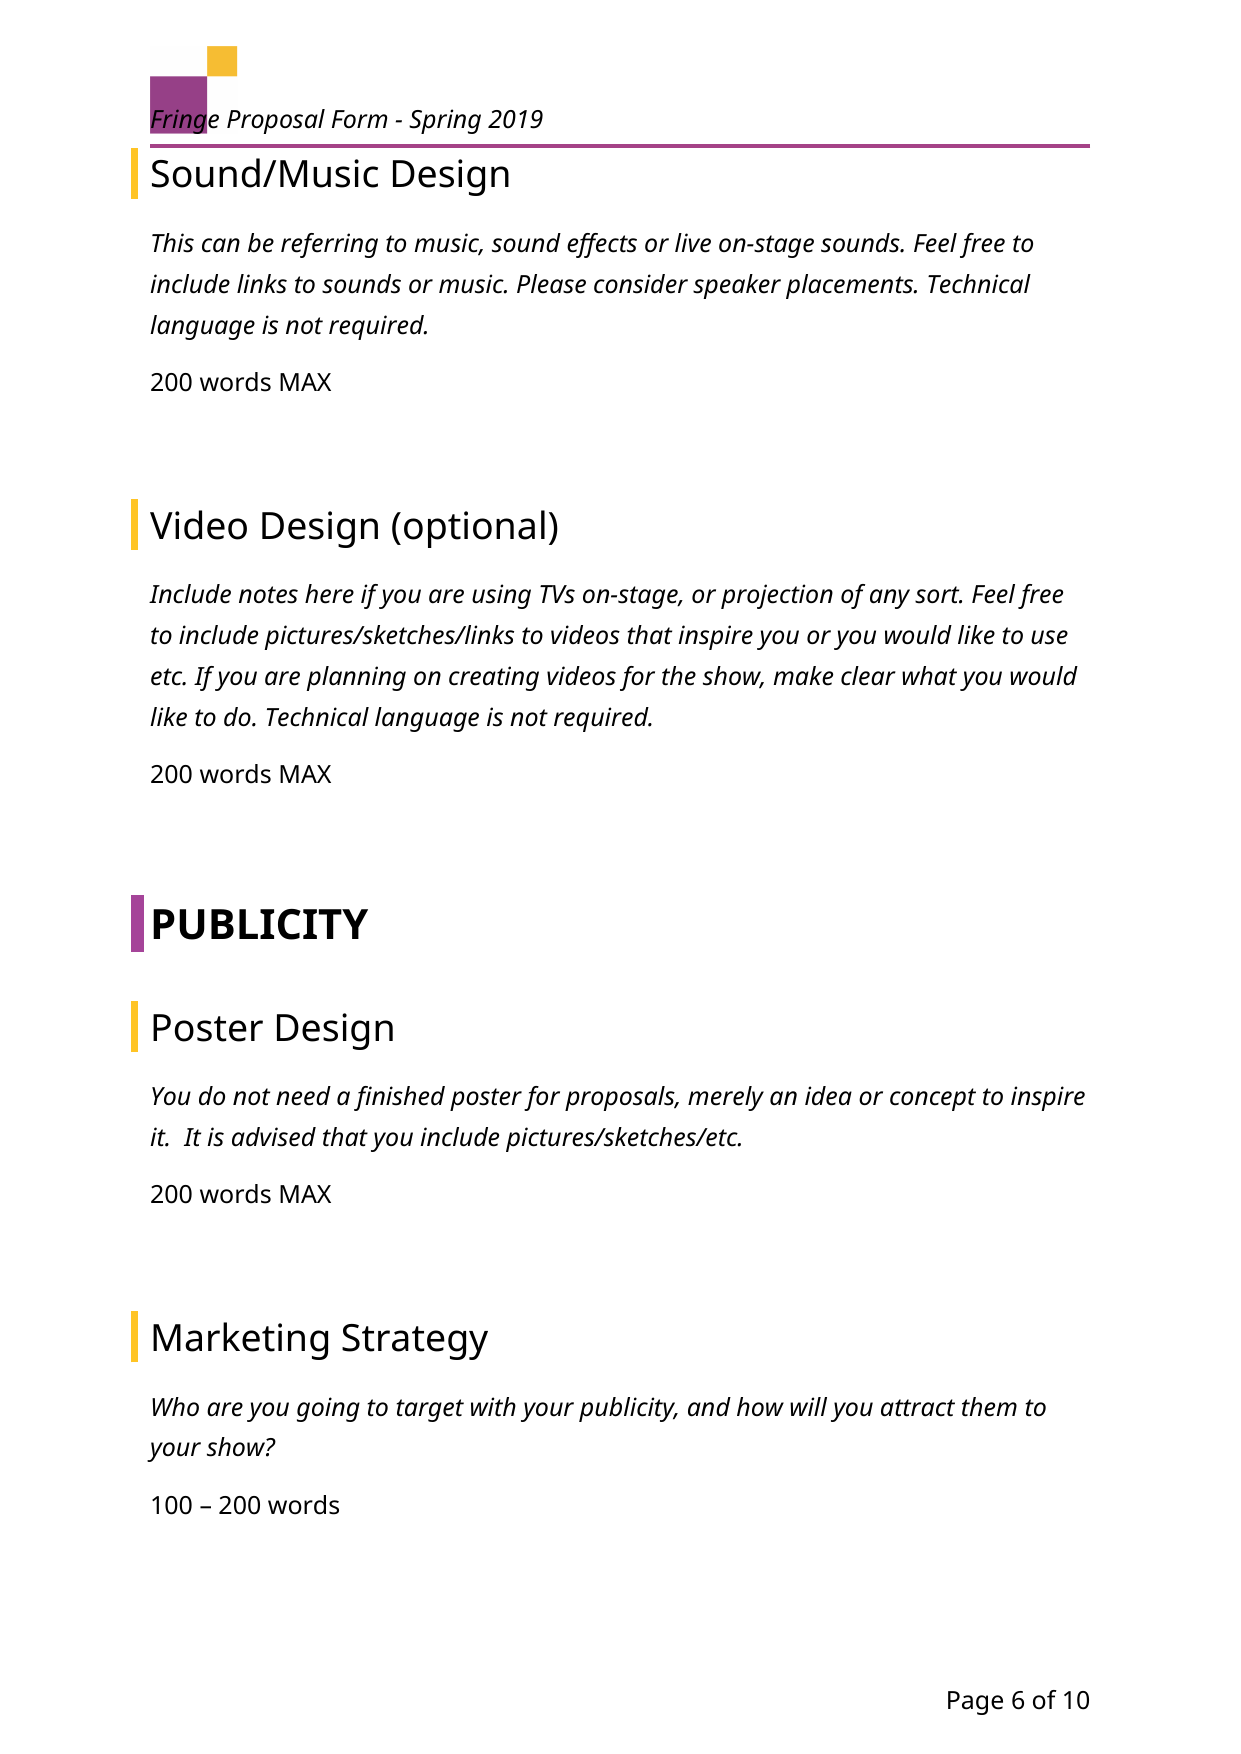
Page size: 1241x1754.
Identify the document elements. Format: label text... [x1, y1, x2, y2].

subtitle Poster Design [138, 1001, 1090, 1052]
text 200 words MAX [150, 757, 1090, 791]
text 200 words MAX [150, 1177, 1090, 1211]
text This can be referring to music, sound effects or live on-stage sounds. Feel free to include links to sounds or music. Please consider speaker placements. Technical language is not required. [150, 226, 1090, 341]
subtitle PUBLICITY [144, 895, 1090, 952]
text Include notes here if you are using TVs on-stage, or projection of any sort. Feel free to include pictures/sketches/links to videos that inspire you or you would like to use etc. If you are planning on creating videos for the show, make clear what you would like to do. Technical language is not required. [150, 577, 1090, 733]
text Who are you going to target with your publicity, and how will you attract them to your show? [150, 1389, 1090, 1464]
text You do not need a finished poster for proposals, merely an idea or concept to inspire it. It is advised that you include pictures/sketches/etc. [150, 1079, 1090, 1154]
picture [231, 112, 238, 119]
text 200 words MAX [150, 365, 1090, 399]
subtitle Video Design (optional) [138, 499, 1090, 550]
subtitle Marketing Strategy [138, 1311, 1090, 1362]
subtitle Sound/Music Design [150, 148, 1090, 199]
text 100 – 200 words [150, 1487, 1090, 1522]
picture [150, 46, 238, 134]
